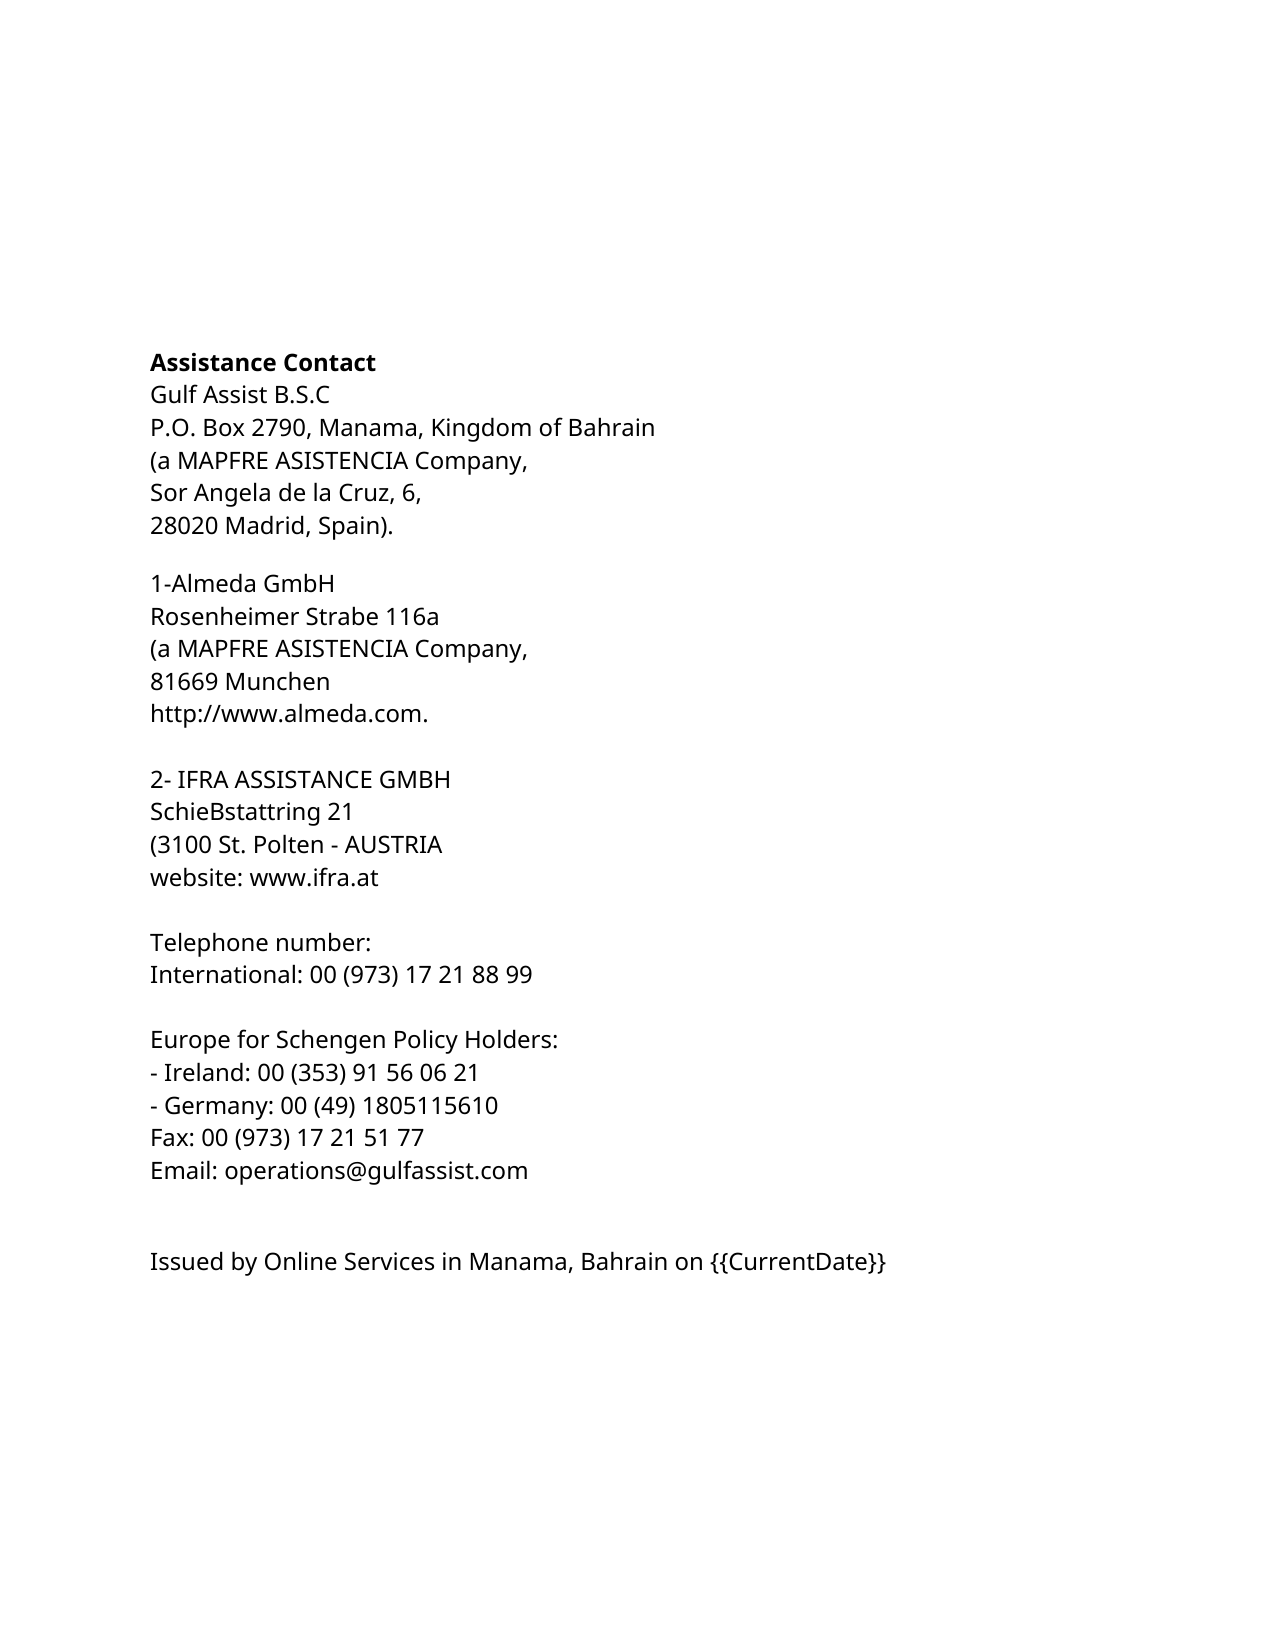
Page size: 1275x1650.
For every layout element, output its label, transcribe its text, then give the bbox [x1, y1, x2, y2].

text Assistance Contact [150, 346, 1125, 378]
text P.O. Box 2790, Manama, Kingdom of Bahrain [150, 411, 1125, 443]
text 28020 Madrid, Spain). [150, 509, 1125, 541]
text Gulf Assist B.S.C [150, 378, 1125, 411]
text 2- IFRA ASSISTANCE GMBH [150, 762, 1125, 795]
text International: 00 (973) 17 21 88 99 [150, 958, 1125, 991]
text Email: operations@gulfassist.com [150, 1154, 1125, 1186]
text http://www.almeda.com. [150, 697, 1125, 730]
text Sor Angela de la Cruz, 6, [150, 476, 1125, 509]
text Fax: 00 (973) 17 21 51 77 [150, 1121, 1125, 1154]
text Rosenheimer Strabe 116a [150, 599, 1125, 632]
text Europe for Schengen Policy Holders: [150, 1023, 1125, 1056]
text (a MAPFRE ASISTENCIA Company, [150, 632, 1125, 665]
text (3100 St. Polten - AUSTRIA [150, 828, 1125, 860]
text Issued by Online Services in Manama, Bahrain on {{CurrentDate}} [150, 1244, 1125, 1277]
text Telephone number: [150, 926, 1125, 958]
text SchieBstattring 21 [150, 795, 1125, 828]
text (a MAPFRE ASISTENCIA Company, [150, 443, 1125, 476]
text 1-Almeda GmbH [150, 567, 1125, 599]
text - Ireland: 00 (353) 91 56 06 21 [150, 1056, 1125, 1088]
text website: www.ifra.at [150, 860, 1125, 893]
text - Germany: 00 (49) 1805115610 [150, 1088, 1125, 1121]
text 81669 Munchen [150, 665, 1125, 697]
